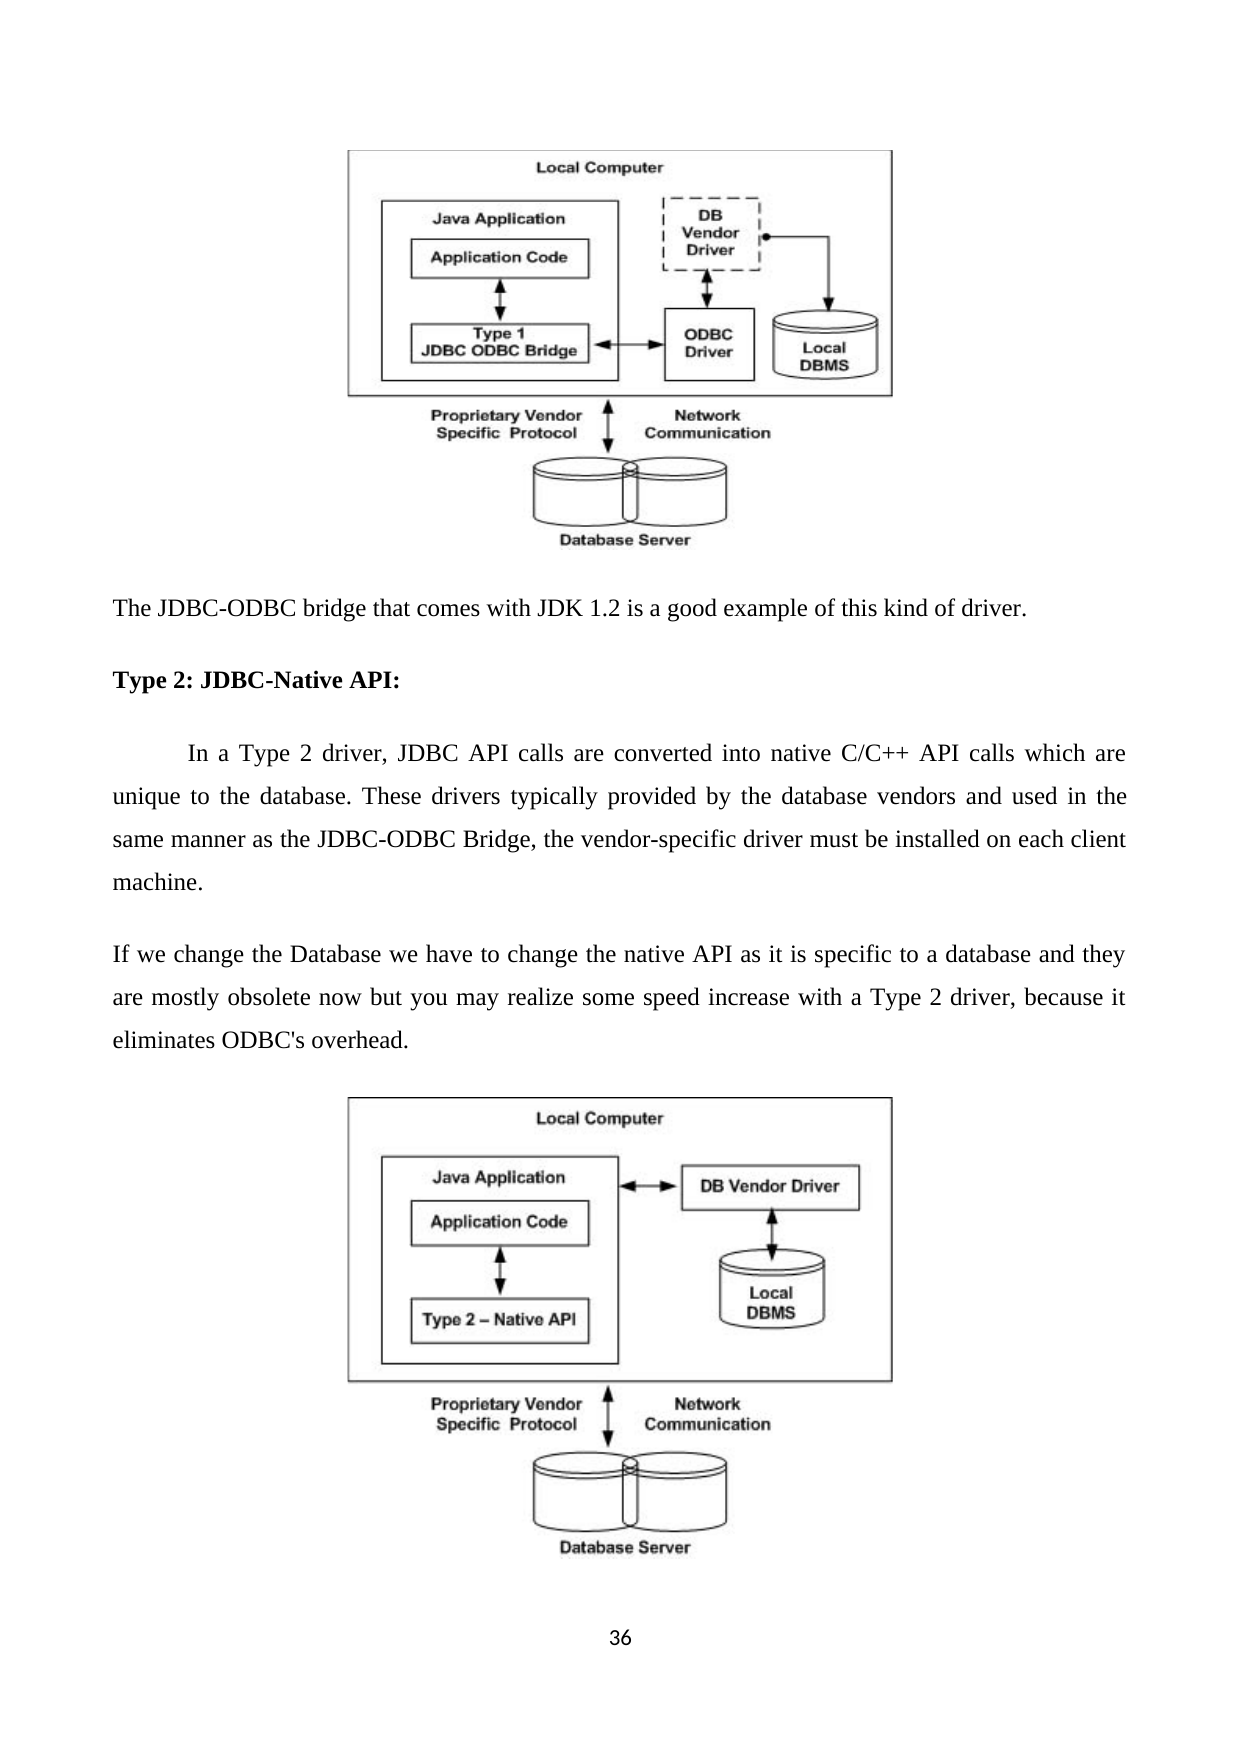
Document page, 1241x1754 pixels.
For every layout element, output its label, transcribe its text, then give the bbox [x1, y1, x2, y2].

text If we change the Database we have to change the native API as it is specific to a database and they are mostly obsolete now but you may realize some speed increase with a Type 2 driver, because it eliminates ODBC's overhead. [112, 939, 1128, 1054]
text Type 2: JDBC-Native API: [112, 665, 1128, 694]
picture [347, 150, 893, 550]
text The JDBC-ODBC bridge that comes with JDK 1.2 is a good example of this kind of driver. [112, 593, 1128, 622]
text In a Type 2 driver, JDBC API calls are converted into native C/C++ API calls which are unique to the database. These drivers typically provided by the database vendors and used in the same manner as the JDBC-ODBC Bridge, the vendor-specific driver must be installed on each client machine. [112, 738, 1128, 896]
picture [347, 1097, 893, 1559]
